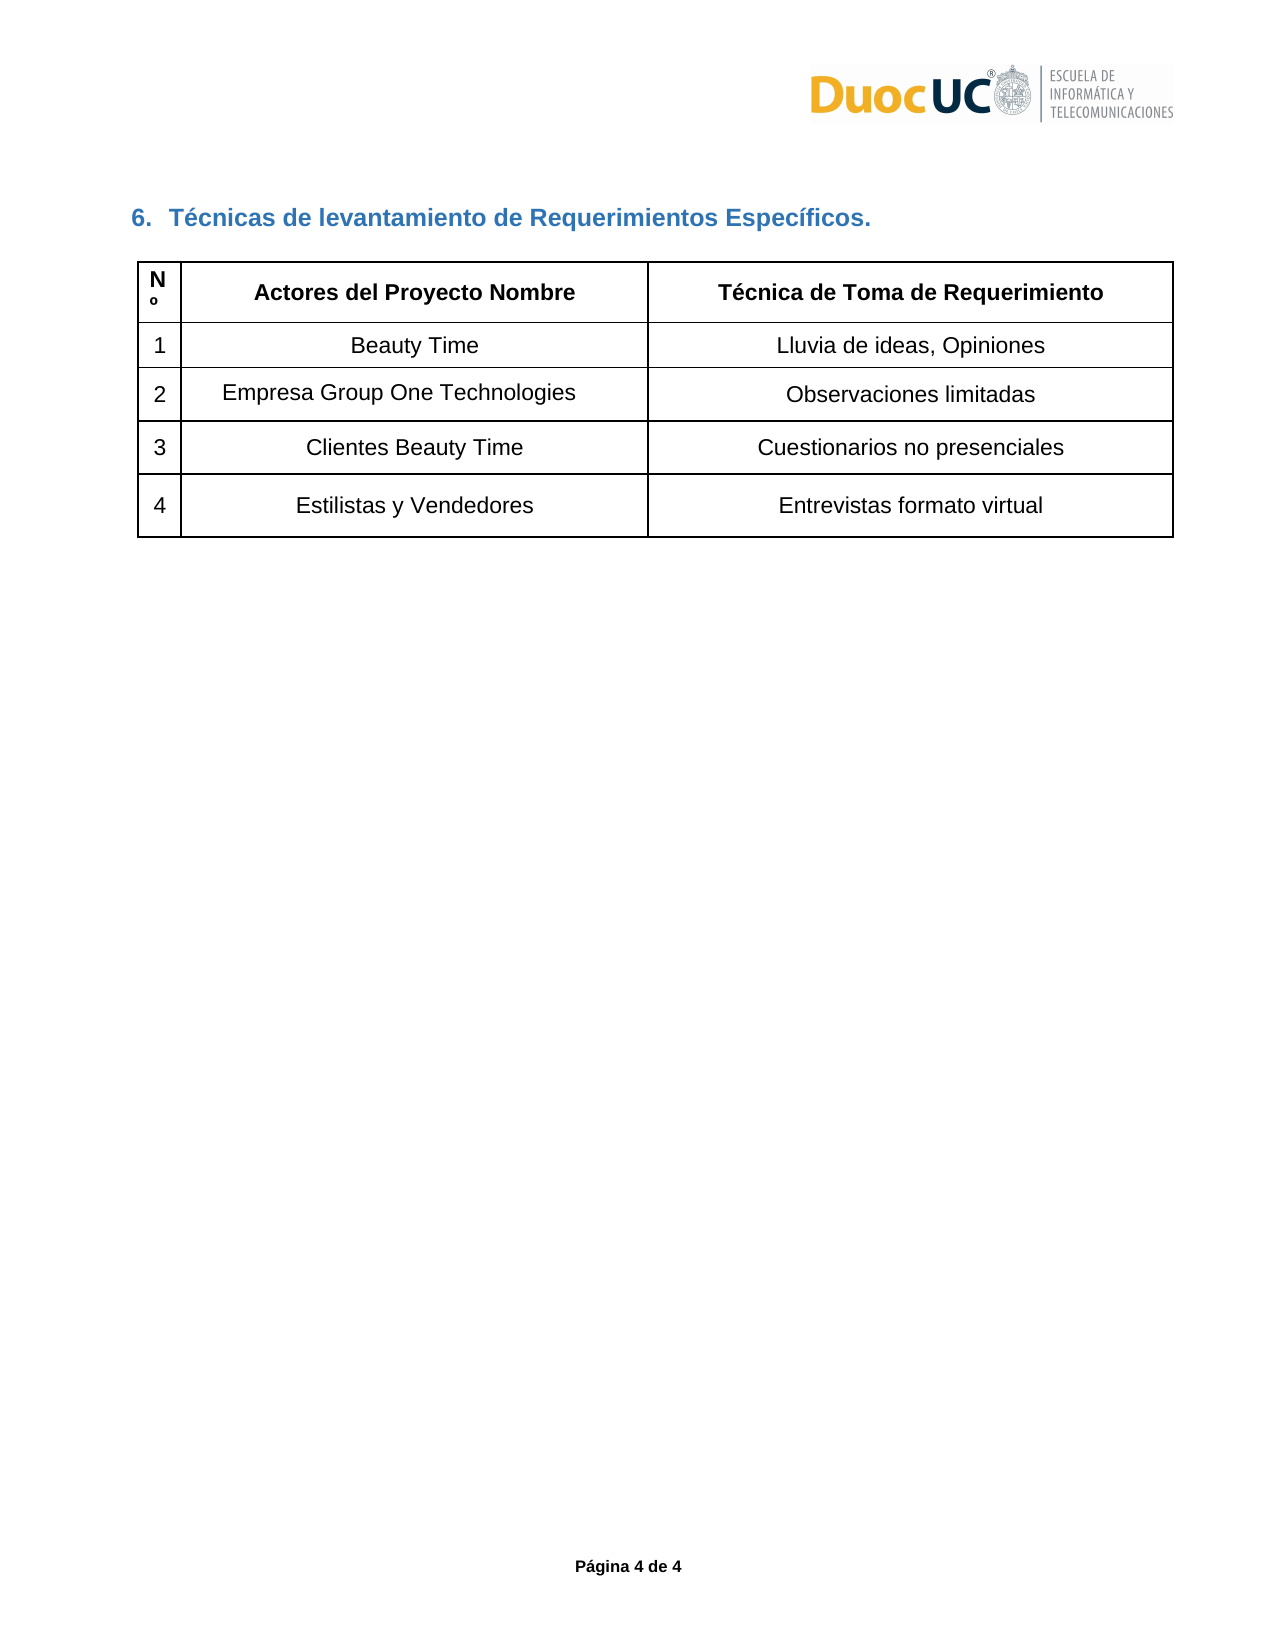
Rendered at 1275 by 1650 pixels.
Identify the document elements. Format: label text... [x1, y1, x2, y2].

table_cell Empresa Group One Technologies [182, 368, 647, 420]
table_cell 4 [139, 475, 180, 536]
table_header Nº [139, 263, 180, 322]
table_cell Lluvia de ideas, Opiniones [649, 323, 1172, 367]
table_header Técnica de Toma de Requerimiento [649, 263, 1172, 322]
table_cell 1 [139, 323, 180, 367]
table_cell 3 [139, 422, 180, 473]
table_cell Beauty Time [182, 323, 647, 367]
table_cell Entrevistas formato virtual [649, 475, 1172, 536]
table_cell 2 [139, 368, 180, 420]
table_cell Cuestionarios no presenciales [649, 422, 1172, 473]
list Técnicas de levantamiento de Requerimientos Específicos. [131, 203, 1162, 232]
table_cell Observaciones limitadas [649, 368, 1172, 420]
table_cell Clientes Beauty Time [182, 422, 647, 473]
picture [810, 63, 1174, 124]
table_cell Estilistas y Vendedores [182, 475, 647, 536]
table_header Actores del Proyecto Nombre [182, 263, 647, 322]
